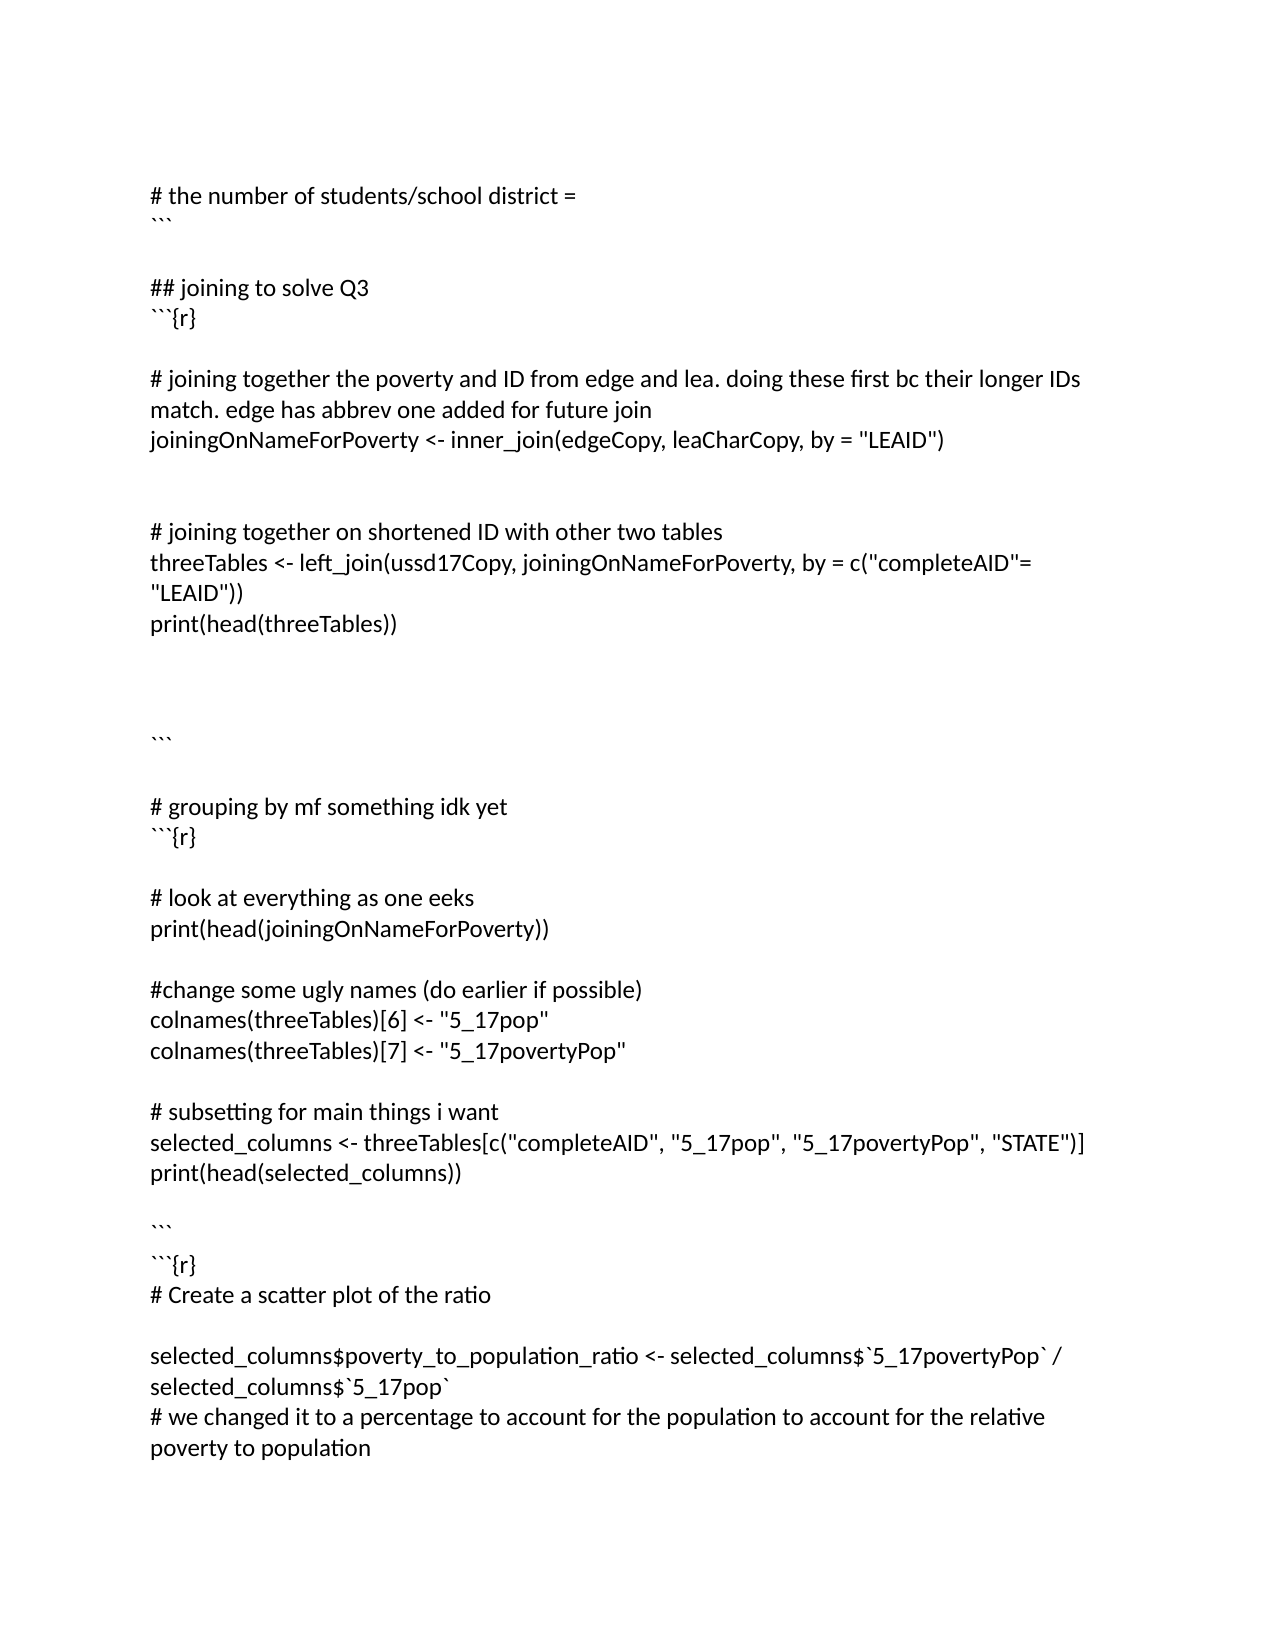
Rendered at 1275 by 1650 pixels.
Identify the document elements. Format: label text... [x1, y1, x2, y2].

text colnames(threeTables)[6] <- "5_17pop" [150, 1004, 1125, 1035]
text colnames(threeTables)[7] <- "5_17povertyPop" [150, 1035, 1125, 1066]
text ```{r} [150, 821, 1125, 852]
text # we changed it to a percentage to account for the population to account for the relative poverty to population [150, 1401, 1125, 1462]
text # joining together on shortened ID with other two tables [150, 516, 1125, 547]
text #change some ugly names (do earlier if possible) [150, 974, 1125, 1004]
text ``` [150, 730, 1125, 760]
text ``` [150, 211, 1125, 242]
text joiningOnNameForPoverty <- inner_join(edgeCopy, leaCharCopy, by = "LEAID") [150, 425, 1125, 455]
text print(head(joiningOnNameForPoverty)) [150, 913, 1125, 943]
text # grouping by mf something idk yet [150, 791, 1125, 821]
text ## joining to solve Q3 [150, 272, 1125, 303]
text # look at everything as one eeks [150, 882, 1125, 913]
text # the number of students/school district = [150, 181, 1125, 211]
text selected_columns$poverty_to_population_ratio <- selected_columns$`5_17povertyPop` / selected_columns$`5_17pop` [150, 1340, 1125, 1401]
text # subsetting for main things i want [150, 1096, 1125, 1127]
text # joining together the poverty and ID from edge and lea. doing these first bc their longer IDs match. edge has abbrev one added for future join [150, 364, 1125, 425]
text # Create a scatter plot of the ratio [150, 1279, 1125, 1310]
text ```{r} [150, 303, 1125, 333]
text print(head(selected_columns)) [150, 1157, 1125, 1188]
text ``` [150, 1218, 1125, 1249]
text selected_columns <- threeTables[c("completeAID", "5_17pop", "5_17povertyPop", "STATE")] [150, 1127, 1125, 1157]
text ```{r} [150, 1249, 1125, 1279]
text threeTables <- left_join(ussd17Copy, joiningOnNameForPoverty, by = c("completeAID"= "LEAID")) [150, 547, 1125, 608]
text print(head(threeTables)) [150, 608, 1125, 638]
